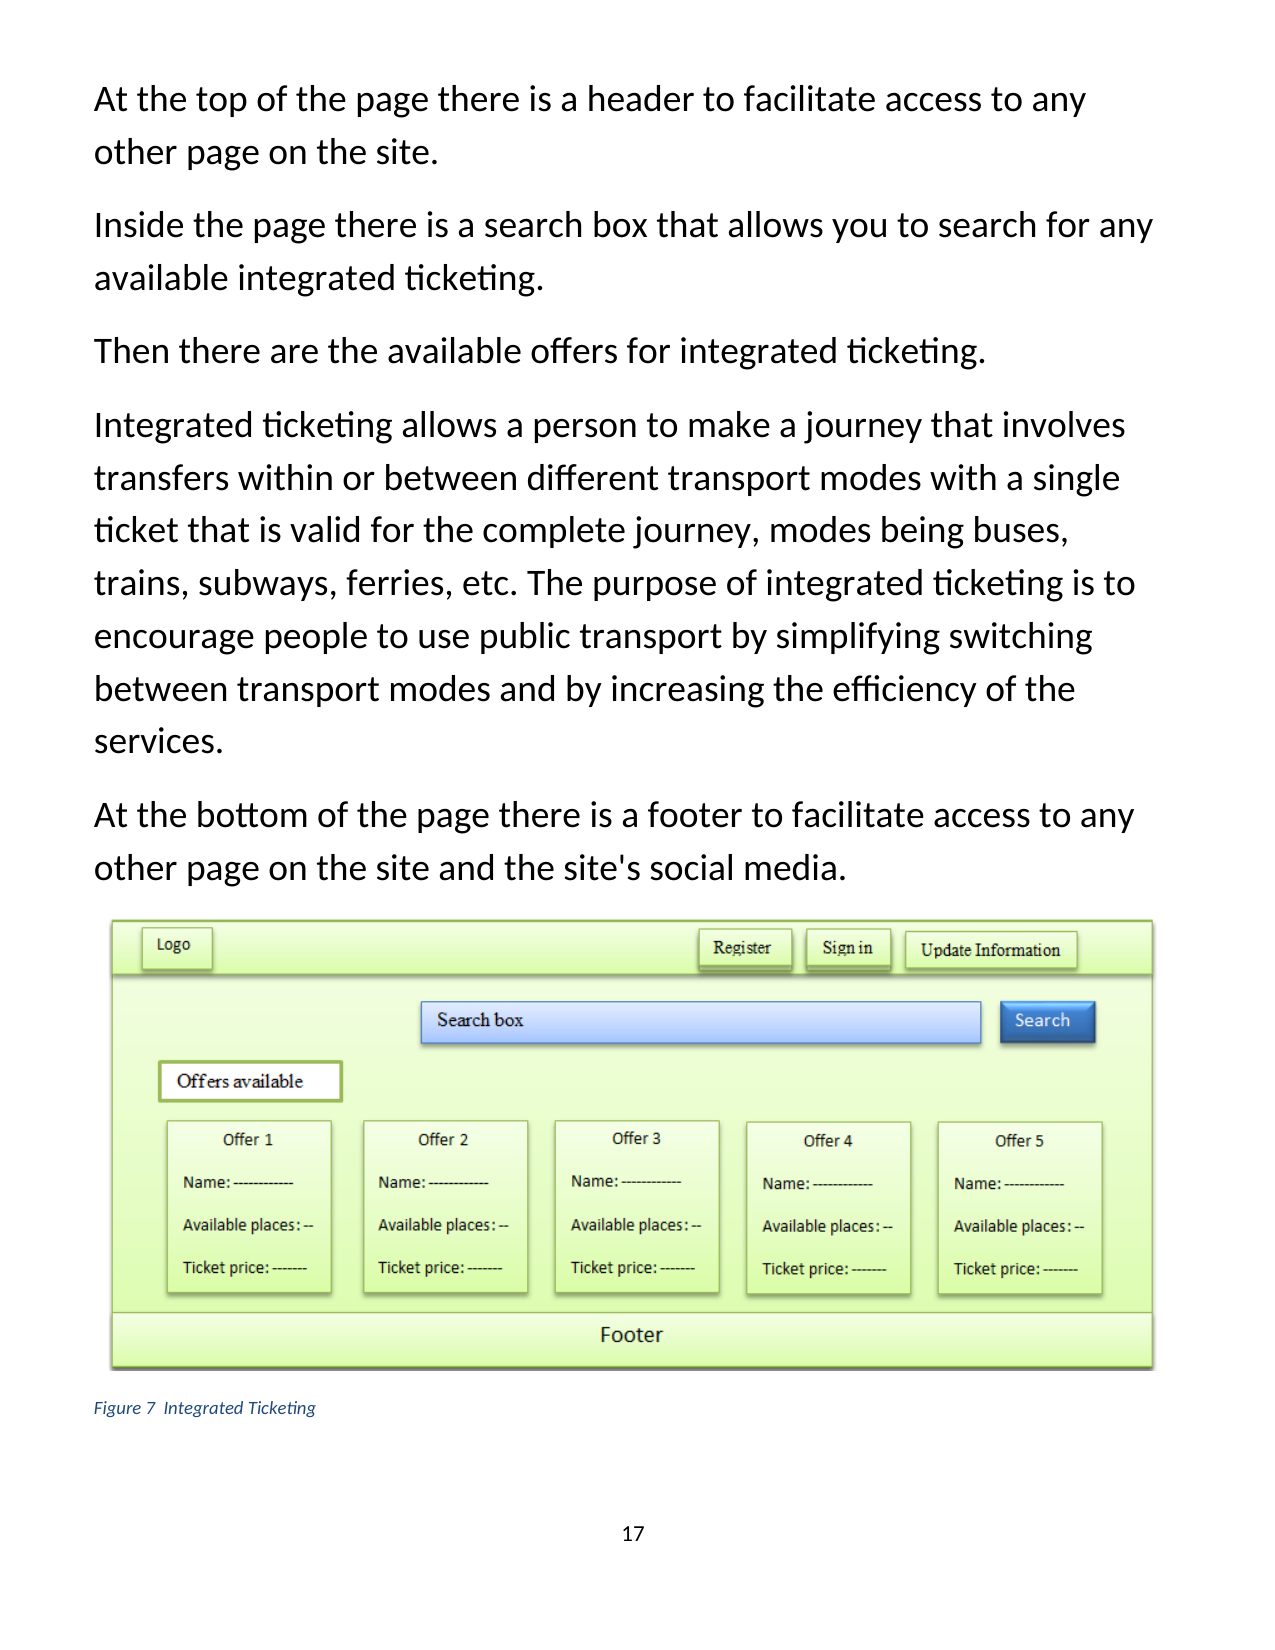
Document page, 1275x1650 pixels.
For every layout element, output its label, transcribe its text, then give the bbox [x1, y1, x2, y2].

picture [108, 917, 1158, 1371]
text At the top of the page there is a header to facilitate access to any other page on the site. [94, 75, 1172, 173]
text Figure 7 Integrated Ticketing [94, 1396, 1172, 1419]
text Then there are the available offers for integrated ticketing. [94, 327, 1172, 373]
text Integrated ticketing allows a person to make a journey that involves transfers within or between different transport modes with a single ticket that is valid for the complete journey, modes being buses, trains, subways, ferries, etc. The purpose of integrated ticketing is to encourage people to use public transport by simplifying switching between transport modes and by increasing the efficiency of the services. [94, 401, 1172, 763]
text Inside the page there is a search box that allows you to search for any available integrated ticketing. [94, 201, 1172, 300]
text At the bottom of the page there is a footer to facilitate access to any other page on the site and the site's social media. [94, 791, 1172, 889]
